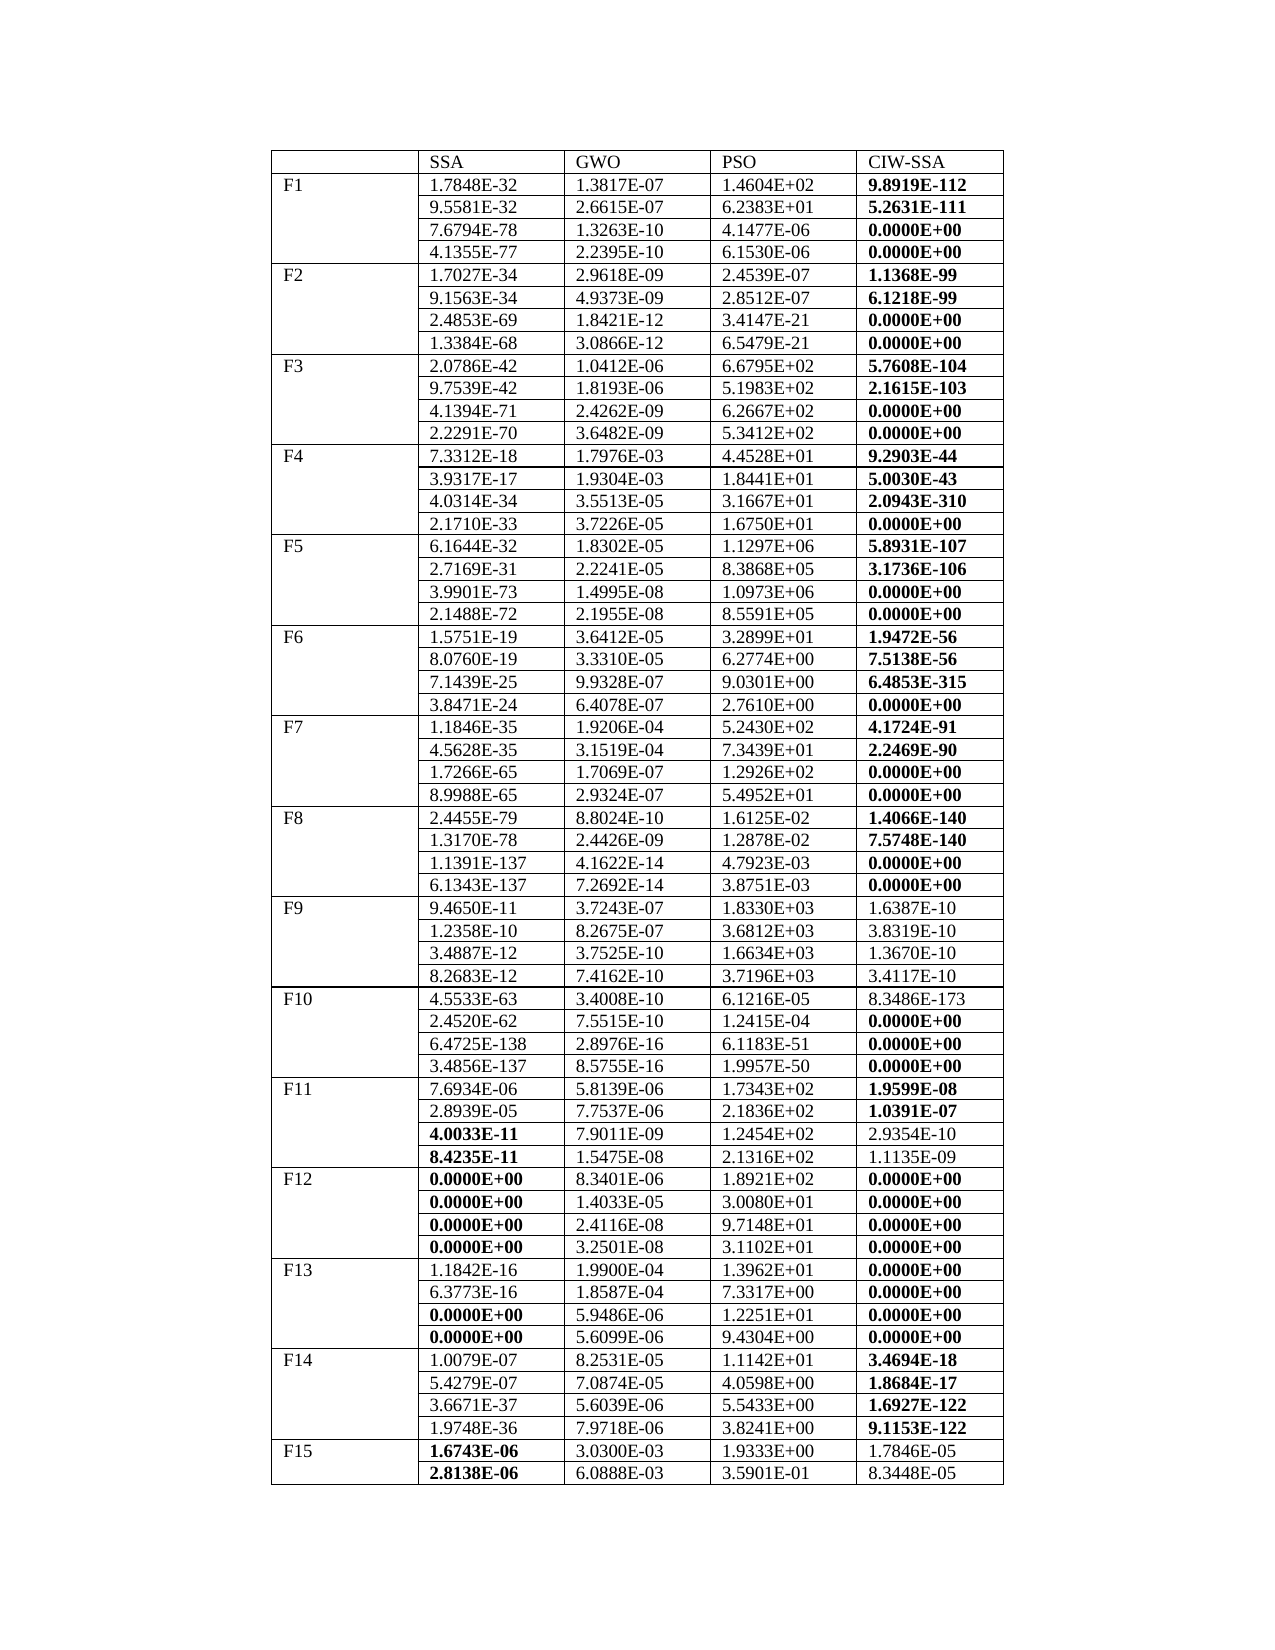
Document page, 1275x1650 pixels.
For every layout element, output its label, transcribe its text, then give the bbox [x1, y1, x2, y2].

table_cell 1.7846E-05 [857, 1440, 1003, 1461]
table_cell 0.0000E+00 [857, 581, 1003, 602]
table_cell 7.6794E-78 [419, 219, 564, 240]
table_cell 3.4147E-21 [711, 309, 856, 331]
table_cell 4.5628E-35 [419, 739, 564, 760]
table_cell 1.3670E-10 [857, 942, 1003, 964]
table_cell 7.4162E-10 [565, 965, 710, 986]
table_cell 1.8441E+01 [711, 468, 856, 489]
table_cell 2.8976E-16 [565, 1033, 710, 1054]
table_cell 1.2251E+01 [711, 1304, 856, 1325]
table_cell 1.1135E-09 [857, 1146, 1003, 1167]
table_cell 0.0000E+00 [857, 694, 1003, 715]
table_cell 5.7608E-104 [857, 355, 1003, 376]
table_cell 5.8139E-06 [565, 1078, 710, 1099]
table_cell 2.8939E-05 [419, 1100, 564, 1122]
table_cell 1.6387E-10 [857, 897, 1003, 918]
table_cell 7.0874E-05 [565, 1372, 710, 1393]
table_cell 6.4725E-138 [419, 1033, 564, 1054]
table_cell 0.0000E+00 [857, 1326, 1003, 1348]
table_cell 2.7610E+00 [711, 694, 856, 715]
table_cell 3.8471E-24 [419, 694, 564, 715]
table_cell 0.0000E+00 [857, 422, 1003, 444]
table_cell 4.1394E-71 [419, 400, 564, 421]
table_cell 8.2675E-07 [565, 920, 710, 941]
table_cell 4.0598E+00 [711, 1372, 856, 1393]
table_cell 2.8138E-06 [419, 1462, 564, 1484]
table_cell 1.8921E+02 [711, 1168, 856, 1190]
table_cell 9.1153E-122 [857, 1417, 1003, 1438]
table_cell 2.1488E-72 [419, 603, 564, 625]
table_cell F10 [272, 988, 418, 1077]
table_cell 2.4426E-09 [565, 829, 710, 851]
table_cell 2.4116E-08 [565, 1214, 710, 1235]
table_cell 0.0000E+00 [857, 1304, 1003, 1325]
table_cell 8.0760E-19 [419, 648, 564, 670]
table_cell 0.0000E+00 [857, 1281, 1003, 1303]
table_cell 1.1368E-99 [857, 264, 1003, 286]
table_cell F15 [272, 1440, 418, 1484]
table_cell 4.1355E-77 [419, 241, 564, 263]
table_cell 8.5591E+05 [711, 603, 856, 625]
table_cell 3.4694E-18 [857, 1349, 1003, 1371]
table_cell 5.6099E-06 [565, 1326, 710, 1348]
table_cell 7.5748E-140 [857, 829, 1003, 851]
table_cell 1.9472E-56 [857, 626, 1003, 647]
table_cell F8 [272, 807, 418, 896]
table_cell 1.9599E-08 [857, 1078, 1003, 1099]
table_cell 8.3486E-173 [857, 988, 1003, 1009]
table_cell 4.0314E-34 [419, 490, 564, 512]
table_cell 1.3263E-10 [565, 219, 710, 240]
table_cell 0.0000E+00 [857, 1191, 1003, 1212]
table_cell 1.3962E+01 [711, 1259, 856, 1280]
table_cell F11 [272, 1078, 418, 1167]
table_cell 8.3401E-06 [565, 1168, 710, 1190]
table_cell 1.7976E-03 [565, 445, 710, 466]
table_cell 3.9317E-17 [419, 468, 564, 489]
table_cell 3.6482E-09 [565, 422, 710, 444]
table_cell 0.0000E+00 [419, 1236, 564, 1258]
table_cell 7.5138E-56 [857, 648, 1003, 670]
table_cell 1.4066E-140 [857, 807, 1003, 828]
table_cell 0.0000E+00 [857, 1259, 1003, 1280]
table_cell 8.2683E-12 [419, 965, 564, 986]
table_cell 3.1736E-106 [857, 558, 1003, 579]
table_cell 8.9988E-65 [419, 784, 564, 806]
table_cell 1.2878E-02 [711, 829, 856, 851]
table_cell 3.2899E+01 [711, 626, 856, 647]
table_cell 0.0000E+00 [857, 400, 1003, 421]
table_cell 0.0000E+00 [857, 1010, 1003, 1032]
table_cell 3.4887E-12 [419, 942, 564, 964]
table_cell 5.6039E-06 [565, 1394, 710, 1416]
table_cell 6.0888E-03 [565, 1462, 710, 1484]
table_cell 8.4235E-11 [419, 1146, 564, 1167]
table_cell 1.7848E-32 [419, 174, 564, 195]
table_cell 0.0000E+00 [857, 1033, 1003, 1054]
table_cell 3.6812E+03 [711, 920, 856, 941]
table_cell 2.2241E-05 [565, 558, 710, 579]
table_cell 9.2903E-44 [857, 445, 1003, 466]
table_cell 1.5751E-19 [419, 626, 564, 647]
table_cell 6.2667E+02 [711, 400, 856, 421]
table_cell F7 [272, 716, 418, 806]
table_cell 1.1846E-35 [419, 716, 564, 738]
table_cell 8.3448E-05 [857, 1462, 1003, 1484]
table_cell 7.3312E-18 [419, 445, 564, 466]
table_cell 3.6412E-05 [565, 626, 710, 647]
table_cell 1.6743E-06 [419, 1440, 564, 1461]
table_cell F12 [272, 1168, 418, 1258]
table_cell 3.8241E+00 [711, 1417, 856, 1438]
table_cell 3.1667E+01 [711, 490, 856, 512]
table_cell 1.3817E-07 [565, 174, 710, 195]
table_cell 8.5755E-16 [565, 1055, 710, 1077]
table_cell 3.8751E-03 [711, 874, 856, 896]
table_cell 1.6750E+01 [711, 513, 856, 534]
table_cell 3.6671E-37 [419, 1394, 564, 1416]
table_cell 1.2415E-04 [711, 1010, 856, 1032]
table_cell 7.7537E-06 [565, 1100, 710, 1122]
table_cell 0.0000E+00 [857, 603, 1003, 625]
table_cell 0.0000E+00 [857, 219, 1003, 240]
table_cell 1.2358E-10 [419, 920, 564, 941]
table_cell 7.2692E-14 [565, 874, 710, 896]
table_cell 0.0000E+00 [419, 1214, 564, 1235]
table_cell 0.0000E+00 [857, 1055, 1003, 1077]
table_cell 2.4539E-07 [711, 264, 856, 286]
table_cell 6.2383E+01 [711, 196, 856, 218]
table_header CIW-SSA [857, 151, 1003, 173]
table_cell 0.0000E+00 [857, 309, 1003, 331]
table_cell 4.1477E-06 [711, 219, 856, 240]
table_cell 1.4995E-08 [565, 581, 710, 602]
table_cell 8.8024E-10 [565, 807, 710, 828]
table_cell 1.8421E-12 [565, 309, 710, 331]
table_cell 1.0079E-07 [419, 1349, 564, 1371]
table_cell 2.4520E-62 [419, 1010, 564, 1032]
table_cell 4.9373E-09 [565, 287, 710, 308]
table_cell 2.4853E-69 [419, 309, 564, 331]
table_cell 6.1218E-99 [857, 287, 1003, 308]
table_cell 1.3384E-68 [419, 332, 564, 353]
table_cell F13 [272, 1259, 418, 1348]
table_cell 1.7343E+02 [711, 1078, 856, 1099]
table_cell 0.0000E+00 [857, 852, 1003, 873]
table_cell 5.9486E-06 [565, 1304, 710, 1325]
table_cell F9 [272, 897, 418, 986]
table_cell F1 [272, 174, 418, 263]
table_cell 9.1563E-34 [419, 287, 564, 308]
table_cell 2.4455E-79 [419, 807, 564, 828]
table_cell 3.3310E-05 [565, 648, 710, 670]
table_cell 1.1391E-137 [419, 852, 564, 873]
table_cell 5.4952E+01 [711, 784, 856, 806]
table_cell 4.0033E-11 [419, 1123, 564, 1144]
table_cell 0.0000E+00 [857, 874, 1003, 896]
table_cell 1.7027E-34 [419, 264, 564, 286]
table_cell 2.9618E-09 [565, 264, 710, 286]
table_header GWO [565, 151, 710, 173]
table_cell 3.4008E-10 [565, 988, 710, 1009]
table_cell 1.4604E+02 [711, 174, 856, 195]
table_cell 3.1519E-04 [565, 739, 710, 760]
table_cell 3.7226E-05 [565, 513, 710, 534]
table_cell 0.0000E+00 [857, 761, 1003, 783]
table_cell 3.0866E-12 [565, 332, 710, 353]
table_cell 0.0000E+00 [857, 241, 1003, 263]
table_cell 2.1316E+02 [711, 1146, 856, 1167]
table_cell 0.0000E+00 [857, 1214, 1003, 1235]
table_cell 3.0300E-03 [565, 1440, 710, 1461]
table_cell 5.1983E+02 [711, 377, 856, 399]
table_cell 9.5581E-32 [419, 196, 564, 218]
table_cell 2.2469E-90 [857, 739, 1003, 760]
table_cell 8.2531E-05 [565, 1349, 710, 1371]
table_cell 2.1710E-33 [419, 513, 564, 534]
table_cell F3 [272, 355, 418, 444]
table_cell 2.1615E-103 [857, 377, 1003, 399]
table_cell 2.9324E-07 [565, 784, 710, 806]
table_cell 1.8302E-05 [565, 535, 710, 557]
table_cell 6.5479E-21 [711, 332, 856, 353]
table_cell 4.5533E-63 [419, 988, 564, 1009]
table_cell 3.5513E-05 [565, 490, 710, 512]
table_cell 2.0943E-310 [857, 490, 1003, 512]
table_cell 2.1836E+02 [711, 1100, 856, 1122]
table_cell 6.1216E-05 [711, 988, 856, 1009]
table_cell 1.6125E-02 [711, 807, 856, 828]
table_cell 4.4528E+01 [711, 445, 856, 466]
table_cell 9.0301E+00 [711, 671, 856, 692]
table_cell F4 [272, 445, 418, 534]
table_cell 6.2774E+00 [711, 648, 856, 670]
table_cell 1.2926E+02 [711, 761, 856, 783]
table_cell 3.0080E+01 [711, 1191, 856, 1212]
table_cell 9.7148E+01 [711, 1214, 856, 1235]
table_cell 7.1439E-25 [419, 671, 564, 692]
table_cell 3.8319E-10 [857, 920, 1003, 941]
table_cell 7.9718E-06 [565, 1417, 710, 1438]
table_cell 5.2631E-111 [857, 196, 1003, 218]
table_cell 1.8193E-06 [565, 377, 710, 399]
table_cell 7.3439E+01 [711, 739, 856, 760]
table_cell 1.7266E-65 [419, 761, 564, 783]
table_cell 0.0000E+00 [419, 1326, 564, 1348]
table_cell 5.3412E+02 [711, 422, 856, 444]
table_cell 9.9328E-07 [565, 671, 710, 692]
table_cell 1.1297E+06 [711, 535, 856, 557]
table_cell 1.1142E+01 [711, 1349, 856, 1371]
table_cell 7.6934E-06 [419, 1078, 564, 1099]
table_cell 1.3170E-78 [419, 829, 564, 851]
table_cell 1.9304E-03 [565, 468, 710, 489]
table_cell 1.6927E-122 [857, 1394, 1003, 1416]
table_cell F2 [272, 264, 418, 353]
table_cell 6.4853E-315 [857, 671, 1003, 692]
table_cell 5.4279E-07 [419, 1372, 564, 1393]
table_cell 1.8330E+03 [711, 897, 856, 918]
table_cell 3.4856E-137 [419, 1055, 564, 1077]
table_cell 3.9901E-73 [419, 581, 564, 602]
table_header [272, 151, 418, 173]
table_cell 7.9011E-09 [565, 1123, 710, 1144]
table_cell 9.4650E-11 [419, 897, 564, 918]
table_cell 0.0000E+00 [857, 784, 1003, 806]
table_cell 6.4078E-07 [565, 694, 710, 715]
table_cell 2.0786E-42 [419, 355, 564, 376]
table_cell 2.9354E-10 [857, 1123, 1003, 1144]
table_header PSO [711, 151, 856, 173]
table_cell 3.4117E-10 [857, 965, 1003, 986]
table_cell 2.4262E-09 [565, 400, 710, 421]
table_cell 3.7196E+03 [711, 965, 856, 986]
table_cell 0.0000E+00 [857, 1236, 1003, 1258]
table_cell 1.8684E-17 [857, 1372, 1003, 1393]
table_cell 0.0000E+00 [857, 1168, 1003, 1190]
table_cell 3.7525E-10 [565, 942, 710, 964]
table_cell 6.1183E-51 [711, 1033, 856, 1054]
table_cell 9.4304E+00 [711, 1326, 856, 1348]
table_cell F14 [272, 1349, 418, 1438]
table_cell 2.1955E-08 [565, 603, 710, 625]
table_cell 2.8512E-07 [711, 287, 856, 308]
table_cell 1.0391E-07 [857, 1100, 1003, 1122]
table_cell 6.1343E-137 [419, 874, 564, 896]
table_cell 1.9333E+00 [711, 1440, 856, 1461]
table_cell 1.4033E-05 [565, 1191, 710, 1212]
table_cell 4.1724E-91 [857, 716, 1003, 738]
table_cell 4.1622E-14 [565, 852, 710, 873]
table_cell F6 [272, 626, 418, 715]
table_cell 5.8931E-107 [857, 535, 1003, 557]
table_cell 5.5433E+00 [711, 1394, 856, 1416]
table_cell 9.8919E-112 [857, 174, 1003, 195]
table_cell 6.1644E-32 [419, 535, 564, 557]
table_cell 2.2395E-10 [565, 241, 710, 263]
table_cell 0.0000E+00 [857, 513, 1003, 534]
table_cell 8.3868E+05 [711, 558, 856, 579]
table_cell 1.5475E-08 [565, 1146, 710, 1167]
table_cell 6.6795E+02 [711, 355, 856, 376]
table_cell 1.0973E+06 [711, 581, 856, 602]
table_cell 1.9748E-36 [419, 1417, 564, 1438]
table_cell 0.0000E+00 [419, 1304, 564, 1325]
table_cell 5.0030E-43 [857, 468, 1003, 489]
table_cell 3.2501E-08 [565, 1236, 710, 1258]
table_cell 0.0000E+00 [419, 1168, 564, 1190]
table_cell 7.3317E+00 [711, 1281, 856, 1303]
table_cell 0.0000E+00 [857, 332, 1003, 353]
table_cell 1.1842E-16 [419, 1259, 564, 1280]
table_cell 1.2454E+02 [711, 1123, 856, 1144]
table_cell 6.3773E-16 [419, 1281, 564, 1303]
table_cell 1.6634E+03 [711, 942, 856, 964]
table_cell 9.7539E-42 [419, 377, 564, 399]
table_cell 6.1530E-06 [711, 241, 856, 263]
table_cell 1.9957E-50 [711, 1055, 856, 1077]
table_cell 4.7923E-03 [711, 852, 856, 873]
table_cell 7.5515E-10 [565, 1010, 710, 1032]
table_cell 1.0412E-06 [565, 355, 710, 376]
table_cell F5 [272, 535, 418, 625]
table_cell 3.1102E+01 [711, 1236, 856, 1258]
table_cell 1.7069E-07 [565, 761, 710, 783]
table_cell 1.9900E-04 [565, 1259, 710, 1280]
table_cell 1.8587E-04 [565, 1281, 710, 1303]
table_cell 3.5901E-01 [711, 1462, 856, 1484]
table_cell 5.2430E+02 [711, 716, 856, 738]
table_header SSA [419, 151, 564, 173]
table_cell 1.9206E-04 [565, 716, 710, 738]
table_cell 2.6615E-07 [565, 196, 710, 218]
table_cell 2.2291E-70 [419, 422, 564, 444]
table_cell 2.7169E-31 [419, 558, 564, 579]
table_cell 3.7243E-07 [565, 897, 710, 918]
table_cell 0.0000E+00 [419, 1191, 564, 1212]
